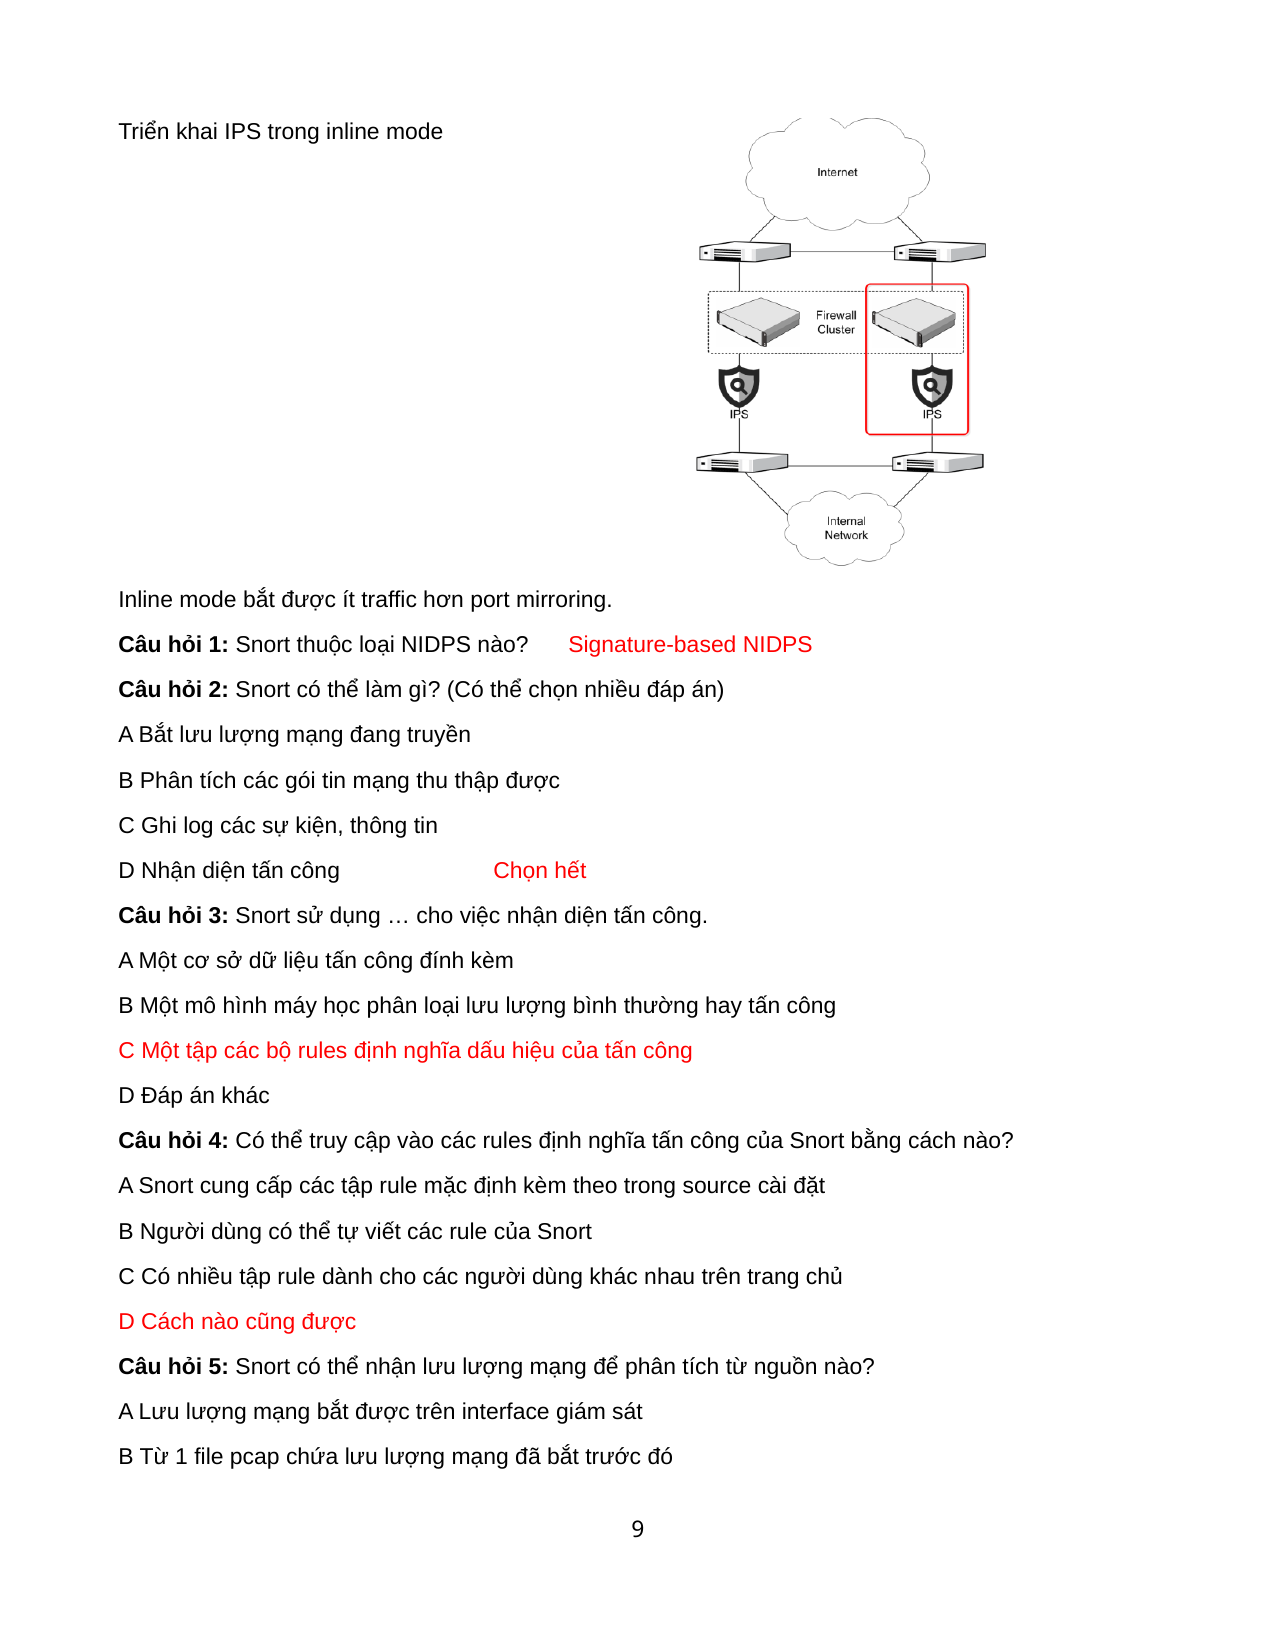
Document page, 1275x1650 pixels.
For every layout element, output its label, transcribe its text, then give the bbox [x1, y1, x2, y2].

picture [675, 118, 996, 567]
text C Một tập các bộ rules định nghĩa dấu hiệu của tấn công [118, 1037, 1157, 1063]
text B Người dùng có thể tự viết các rule của Snort [118, 1218, 1157, 1244]
text D Cách nào cũng được [118, 1308, 1157, 1334]
text A Snort cung cấp các tập rule mặc định kèm theo trong source cài đặt [118, 1172, 1157, 1199]
text Câu hỏi 2: Snort có thể làm gì? (Có thể chọn nhiều đáp án) [118, 676, 1157, 703]
text A Bắt lưu lượng mạng đang truyền [118, 721, 1157, 748]
text Câu hỏi 3: Snort sử dụng … cho việc nhận diện tấn công. [118, 902, 1157, 928]
text Câu hỏi 4: Có thể truy cập vào các rules định nghĩa tấn công của Snort bằng cách nào? [118, 1127, 1157, 1154]
text A Lưu lượng mạng bắt được trên interface giám sát [118, 1398, 1157, 1424]
text Inline mode bắt được ít traffic hơn port mirroring. [118, 586, 1157, 612]
text B Một mô hình máy học phân loại lưu lượng bình thường hay tấn công [118, 992, 1157, 1018]
text C Có nhiều tập rule dành cho các người dùng khác nhau trên trang chủ [118, 1263, 1157, 1289]
text B Phân tích các gói tin mạng thu thập được [118, 767, 1157, 793]
text B Từ 1 file pcap chứa lưu lượng mạng đã bắt trước đó [118, 1443, 1157, 1469]
text D Đáp án khác [118, 1082, 1157, 1109]
text C Ghi log các sự kiện, thông tin [118, 812, 1157, 838]
text Câu hỏi 1: Snort thuộc loại NIDPS nào? Signature-based NIDPS [118, 631, 1157, 658]
text Triển khai IPS trong inline mode [118, 118, 600, 144]
text D Nhận diện tấn công Chọn hết [118, 857, 1157, 883]
text Câu hỏi 5: Snort có thể nhận lưu lượng mạng để phân tích từ nguồn nào? [118, 1353, 1157, 1379]
text A Một cơ sở dữ liệu tấn công đính kèm [118, 947, 1157, 973]
